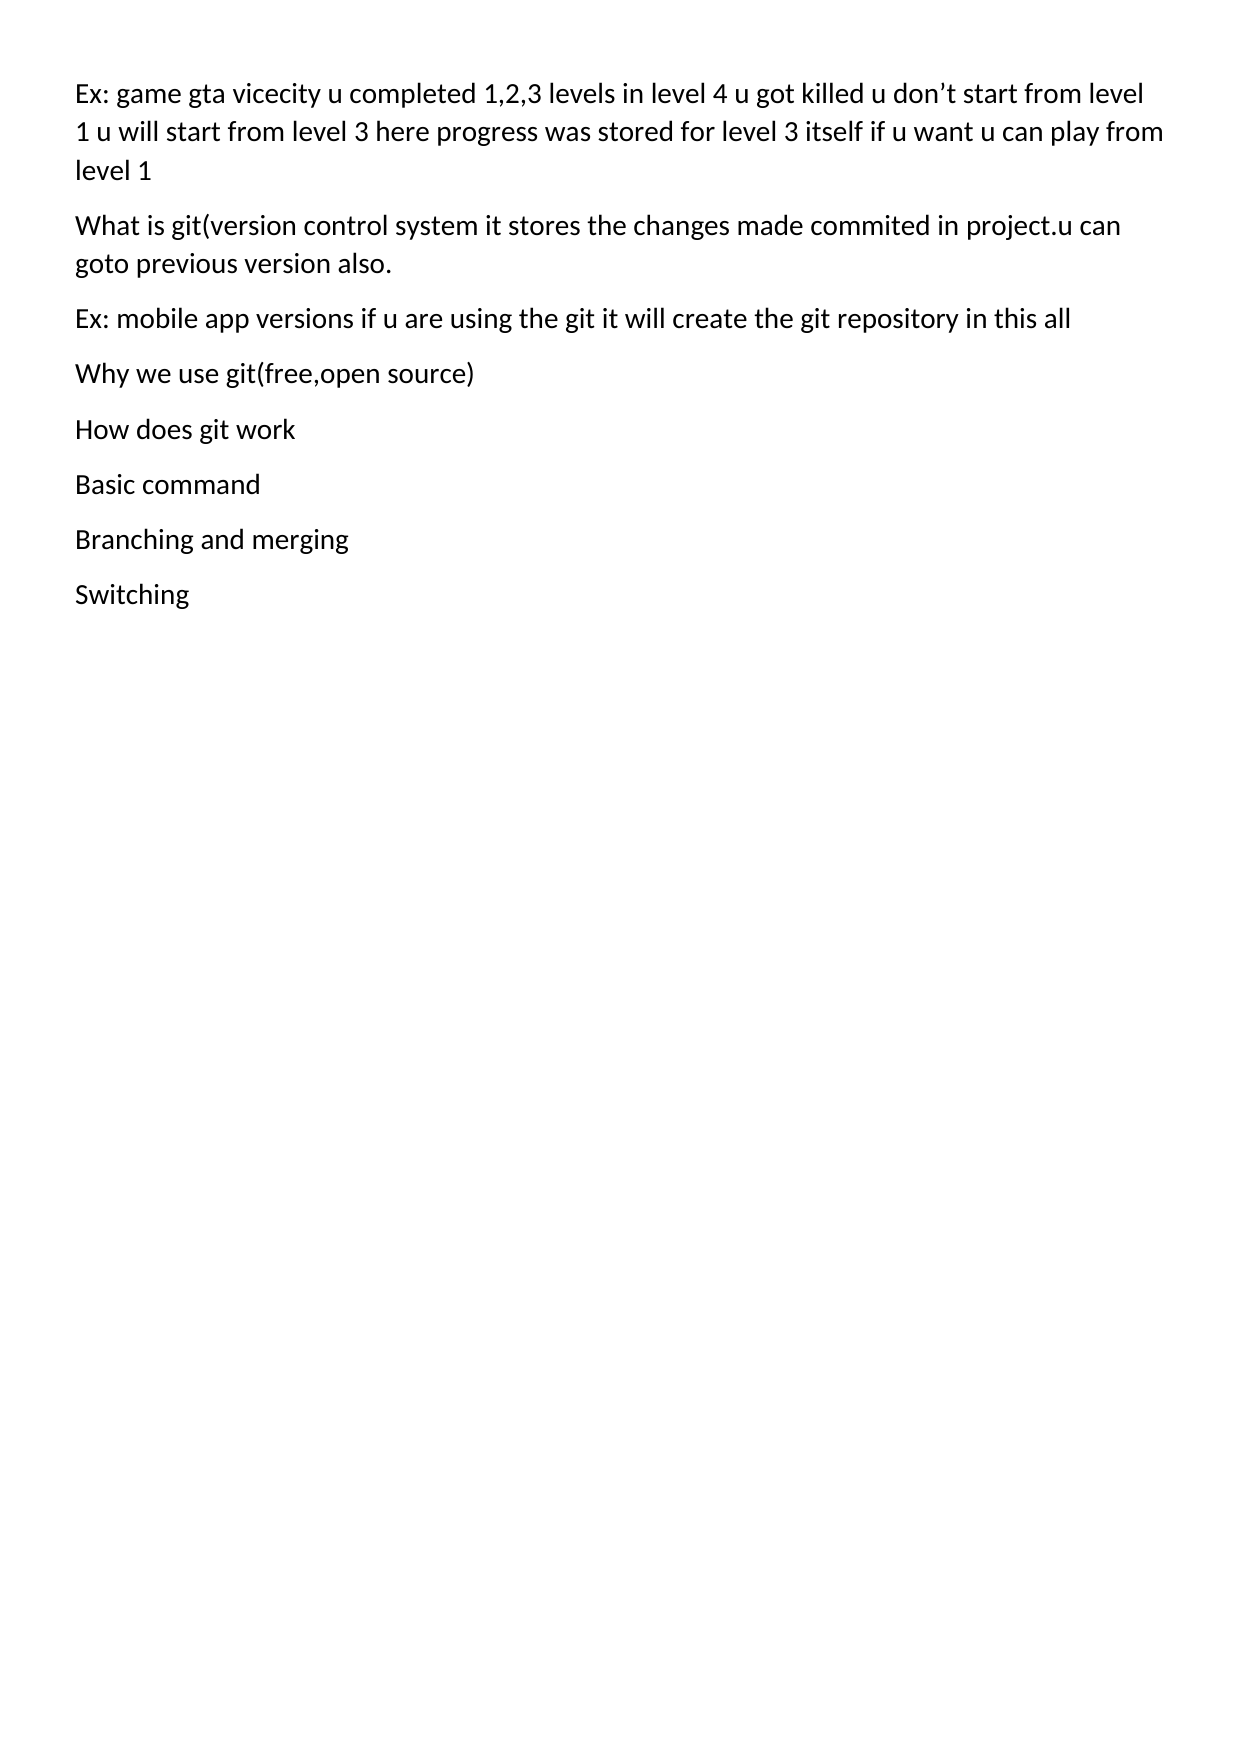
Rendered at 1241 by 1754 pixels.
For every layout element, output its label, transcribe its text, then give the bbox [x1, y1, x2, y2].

text Why we use git(free,open source) [75, 356, 1165, 391]
text Basic command [75, 466, 1165, 501]
text Branching and merging [75, 521, 1165, 557]
text How does git work [75, 411, 1165, 446]
text What is git(version control system it stores the changes made commited in project.u can goto previous version also. [75, 207, 1165, 281]
text Ex: mobile app versions if u are using the git it will create the git repository in this all [75, 301, 1165, 336]
text Ex: game gta vicecity u completed 1,2,3 levels in level 4 u got killed u don’t start from level 1 u will start from level 3 here progress was stored for level 3 itself if u want u can play from level 1 [75, 75, 1165, 187]
text Switching [75, 576, 1165, 612]
